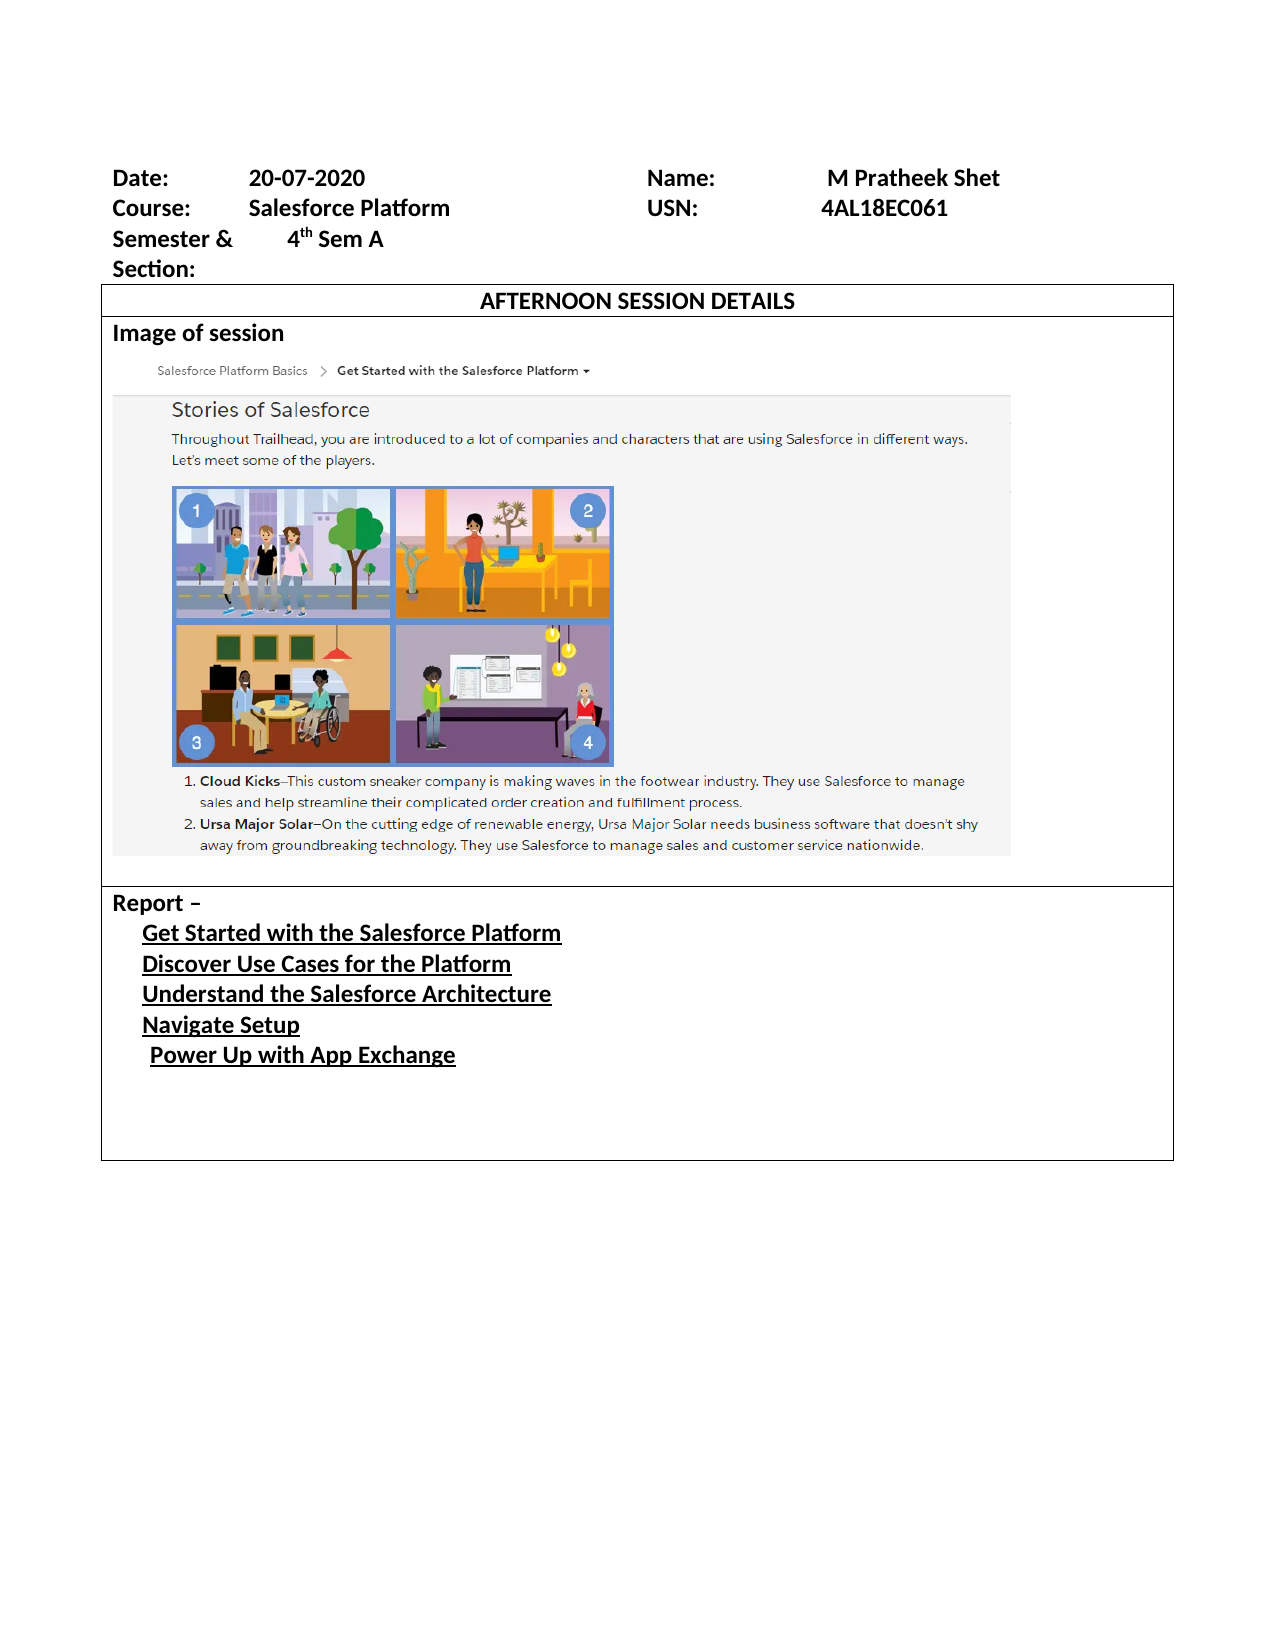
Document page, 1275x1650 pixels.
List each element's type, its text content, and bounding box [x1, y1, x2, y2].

table_header M Pratheek Shet [810, 162, 1174, 193]
table_header 20-07-2020 [237, 162, 636, 193]
table_cell Semester & Section: [101, 223, 276, 284]
table_cell Salesforce Platform [237, 193, 636, 223]
table_header Date: [101, 162, 237, 193]
table_cell USN: [636, 193, 810, 223]
table_header Name: [636, 162, 810, 193]
table_cell Image of session [102, 317, 1173, 886]
table_cell 4AL18EC061 [810, 193, 1174, 223]
table_cell AFTERNOON SESSION DETAILS [102, 285, 1173, 316]
picture [112, 347, 1011, 856]
table_cell Course: [101, 193, 237, 223]
table_cell 4th Sem A [276, 223, 639, 284]
table_cell Report – Get Started with the Salesforce Platform Discover Use Cases for the Platform Understand the Salesforce Architecture Navigate Setup Power Up with App Exchange [102, 887, 1173, 1160]
